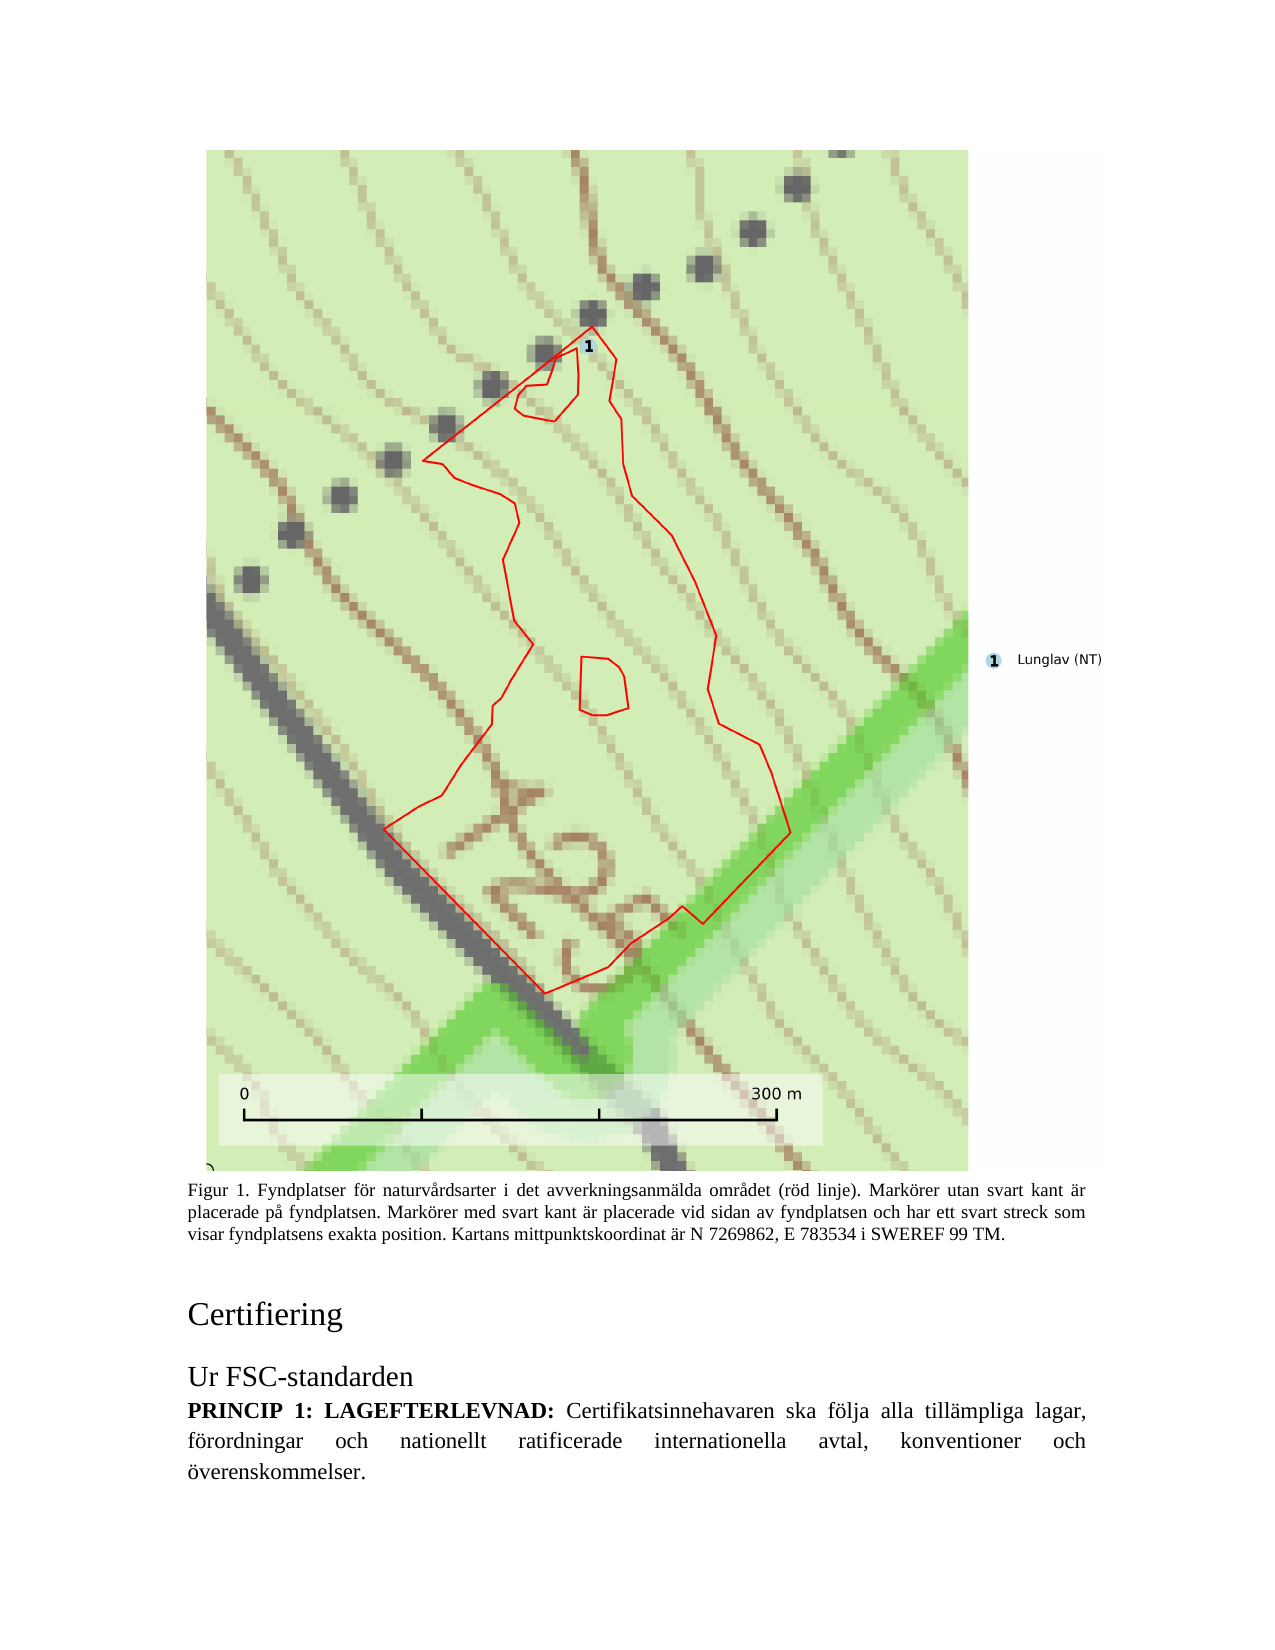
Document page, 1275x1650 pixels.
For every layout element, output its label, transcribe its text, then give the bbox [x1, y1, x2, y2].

text Figur 1. Fyndplatser för naturvårdsarter i det avverkningsanmälda området (röd linje). Markörer utan svart kant är placerade på fyndplatsen. Markörer med svart kant är placerade vid sidan av fyndplatsen och har ett svart streck som visar fyndplatsens exakta position. Kartans mittpunktskoordinat är N 7269862, E 783534 i SWEREF 99 TM. [187, 1179, 1087, 1244]
text PRINCIP 1: LAGEFTERLEVNAD: Certifikatsinnehavaren ska följa alla tillämpliga lagar, förordningar och nationellt ratificerade internationella avtal, konventioner och överenskommelser. [187, 1397, 1087, 1484]
picture [206, 150, 1107, 1171]
subtitle Ur FSC-standarden [187, 1359, 1087, 1392]
subtitle Certifiering [187, 1294, 1087, 1332]
